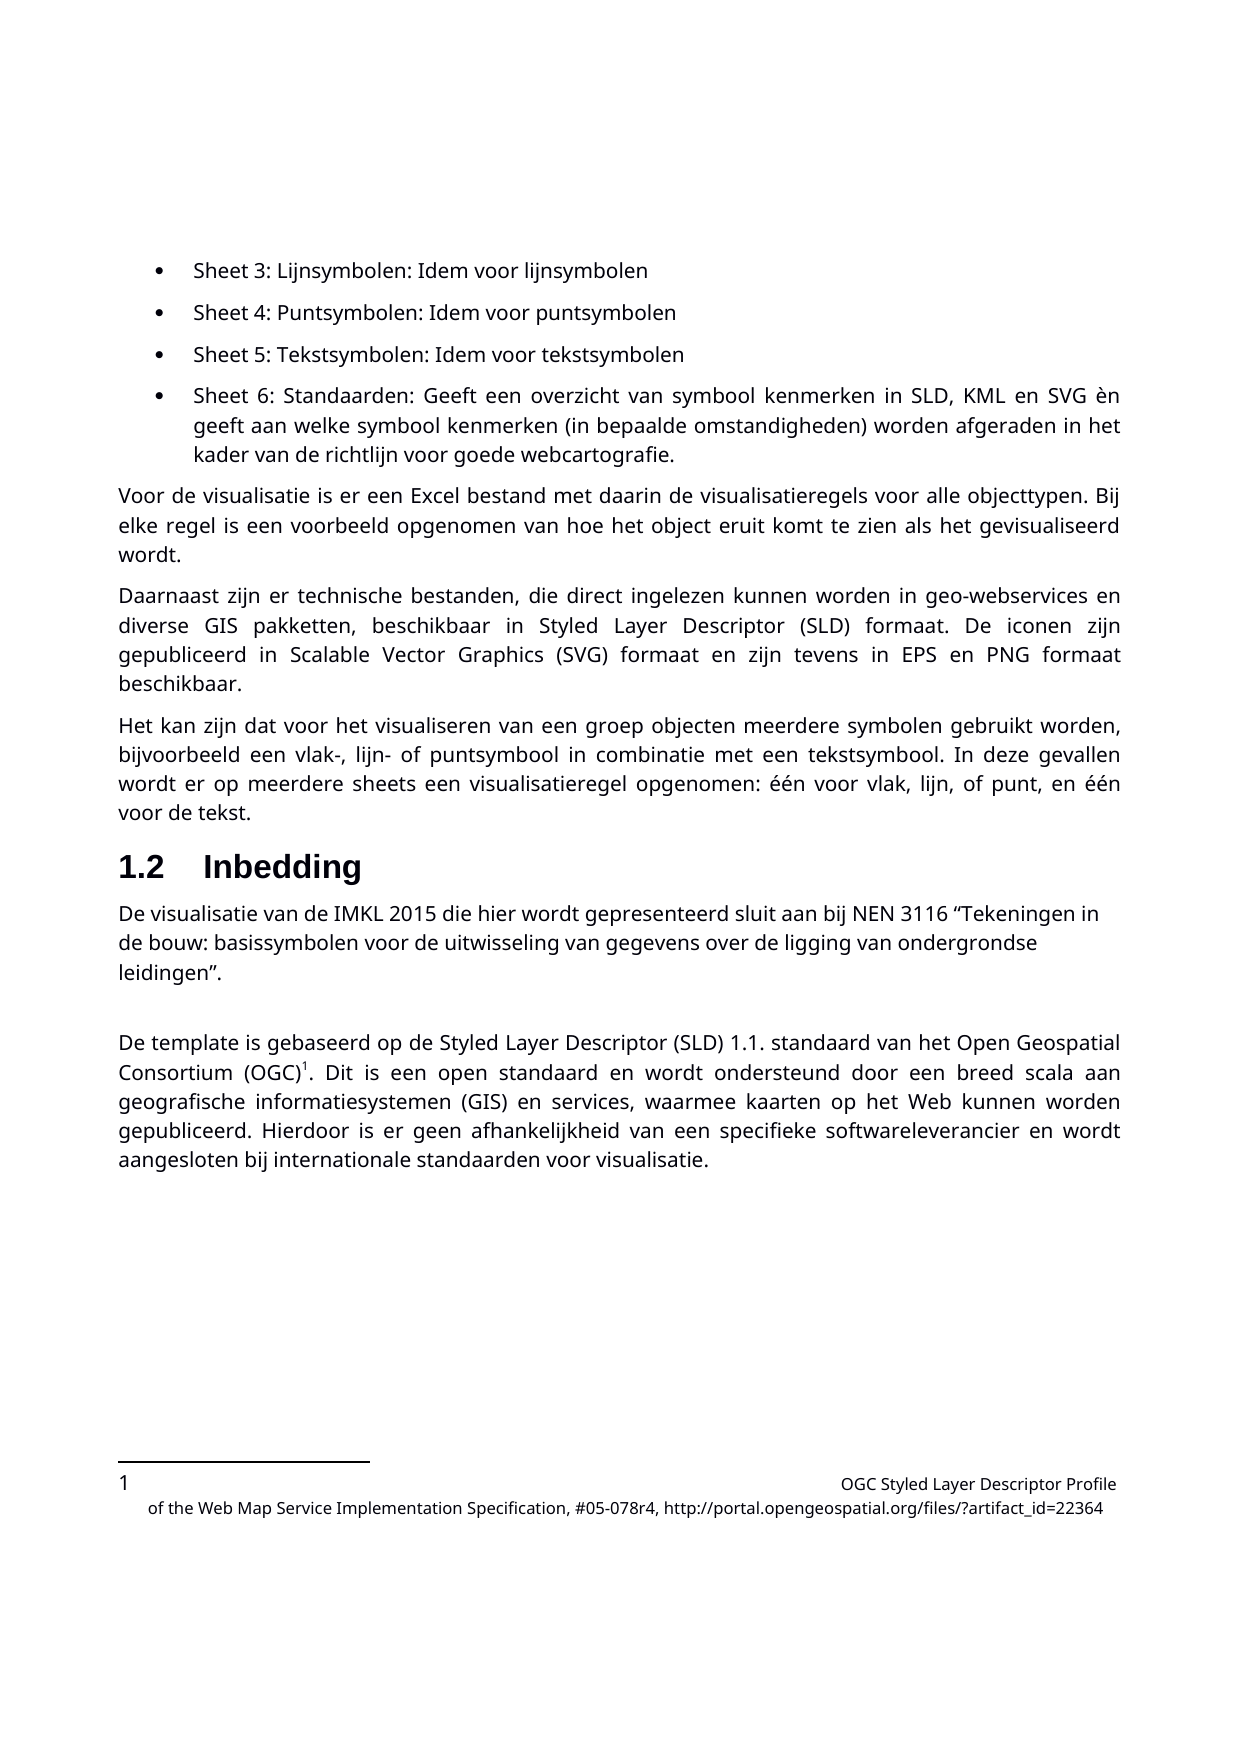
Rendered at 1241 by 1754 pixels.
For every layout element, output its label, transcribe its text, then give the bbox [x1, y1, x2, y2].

text De template is gebaseerd op de Styled Layer Descriptor (SLD) 1.1. standaard van het Open Geospatial Consortium (OGC). Dit is een open standaard en wordt ondersteund door een breed scala aan geografische informatiesystemen (GIS) en services, waarmee kaarten op het Web kunnen worden gepubliceerd. Hierdoor is er geen afhankelijkheid van een specifieke softwareleverancier en wordt aangesloten bij internationale standaarden voor visualisatie. [118, 1028, 1122, 1173]
list Sheet 5: Tekstsymbolen: Idem voor tekstsymbolen [156, 339, 1122, 368]
list Sheet 3: Lijnsymbolen: Idem voor lijnsymbolen [156, 256, 1122, 285]
list Sheet 4: Puntsymbolen: Idem voor puntsymbolen [156, 298, 1122, 327]
text Het kan zijn dat voor het visualiseren van een groep objecten meerdere symbolen gebruikt worden, bijvoorbeeld een vlak-, lijn- of puntsymbool in combinatie met een tekstsymbool. In deze gevallen wordt er op meerdere sheets een visualisatieregel opgenomen: één voor vlak, lijn, of punt, en één voor de tekst. [118, 710, 1122, 827]
text Daarnaast zijn er technische bestanden, die direct ingelezen kunnen worden in geo-webservices en diverse GIS pakketten, beschikbaar in Styled Layer Descriptor (SLD) formaat. De iconen zijn gepubliceerd in Scalable Vector Graphics (SVG) formaat en zijn tevens in EPS en PNG formaat beschikbaar. [118, 581, 1122, 698]
subtitle Inbedding [118, 848, 1122, 886]
text De visualisatie van de IMKL 2015 die hier wordt gepresenteerd sluit aan bij NEN 3116 “Tekeningen in de bouw: basissymbolen voor de uitwisseling van gegevens over de ligging van ondergrondse leidingen”. [118, 898, 1122, 1015]
